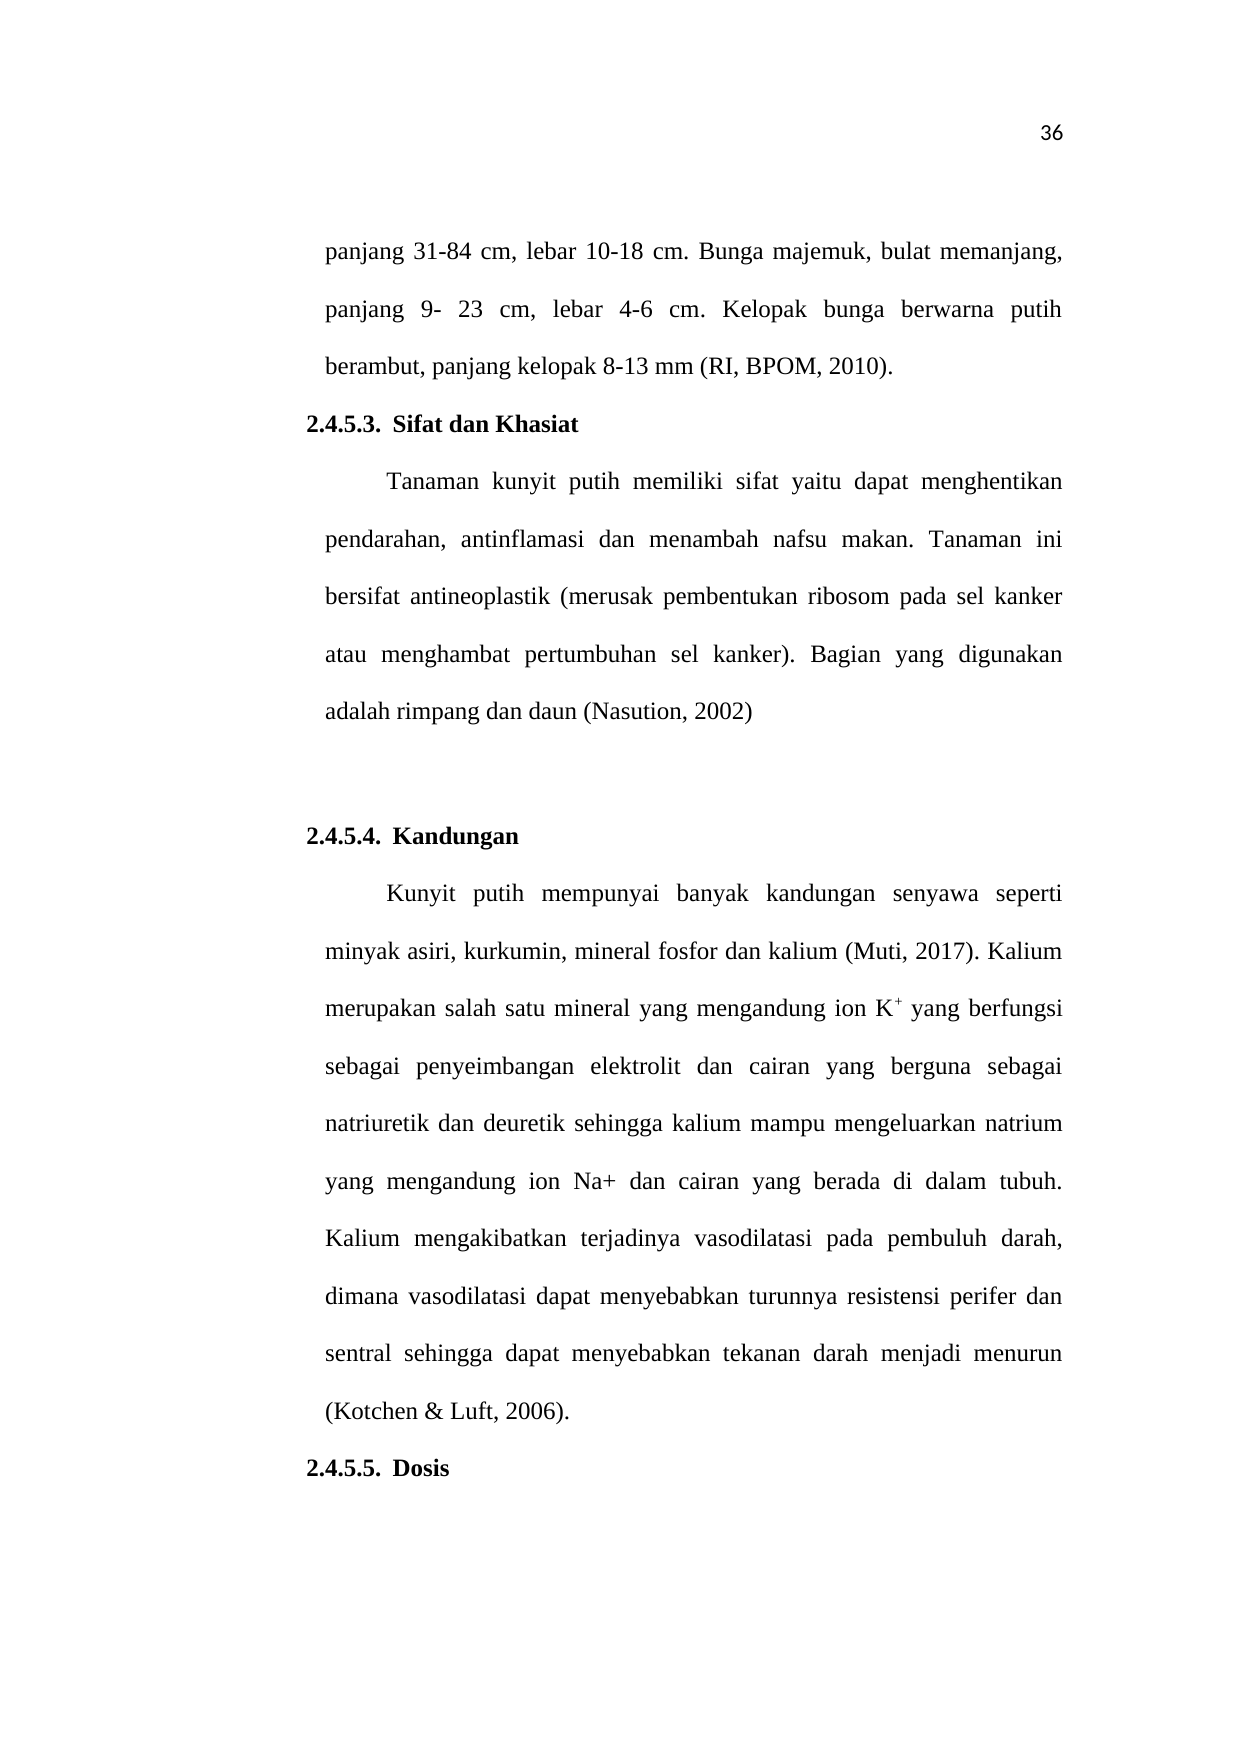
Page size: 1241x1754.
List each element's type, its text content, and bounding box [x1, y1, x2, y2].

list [325, 236, 1063, 380]
list Tanaman kunyit putih memiliki sifat yaitu dapat menghentikan pendarahan, antinflamasi dan menambah nafsu makan. Tanaman ini bersifat antineoplastik (merusak pembentukan ribosom pada sel kanker atau menghambat pertumbuhan sel kanker). Bagian yang digunakan adalah rimpang dan daun (Nasution, 2002) [325, 466, 1063, 725]
list Sifat dan Khasiat [306, 409, 1063, 437]
list Kandungan [306, 821, 1063, 849]
list Dosis [306, 1453, 1063, 1482]
list Kunyit putih mempunyai banyak kandungan senyawa seperti minyak asiri, kurkumin, mineral fosfor dan kalium (Muti, 2017). Kalium merupakan salah satu mineral yang mengandung ion K+ yang berfungsi sebagai penyeimbangan elektrolit dan cairan yang berguna sebagai natriuretik dan deuretik sehingga kalium mampu mengeluarkan natrium yang mengandung ion Na+ dan cairan yang berada di dalam tubuh. Kalium mengakibatkan terjadinya vasodilatasi pada pembuluh darah, dimana vasodilatasi dapat menyebabkan turunnya resistensi perifer dan sentral sehingga dapat menyebabkan tekanan darah menjadi menurun (Kotchen & Luft, 2006). [325, 878, 1063, 1424]
